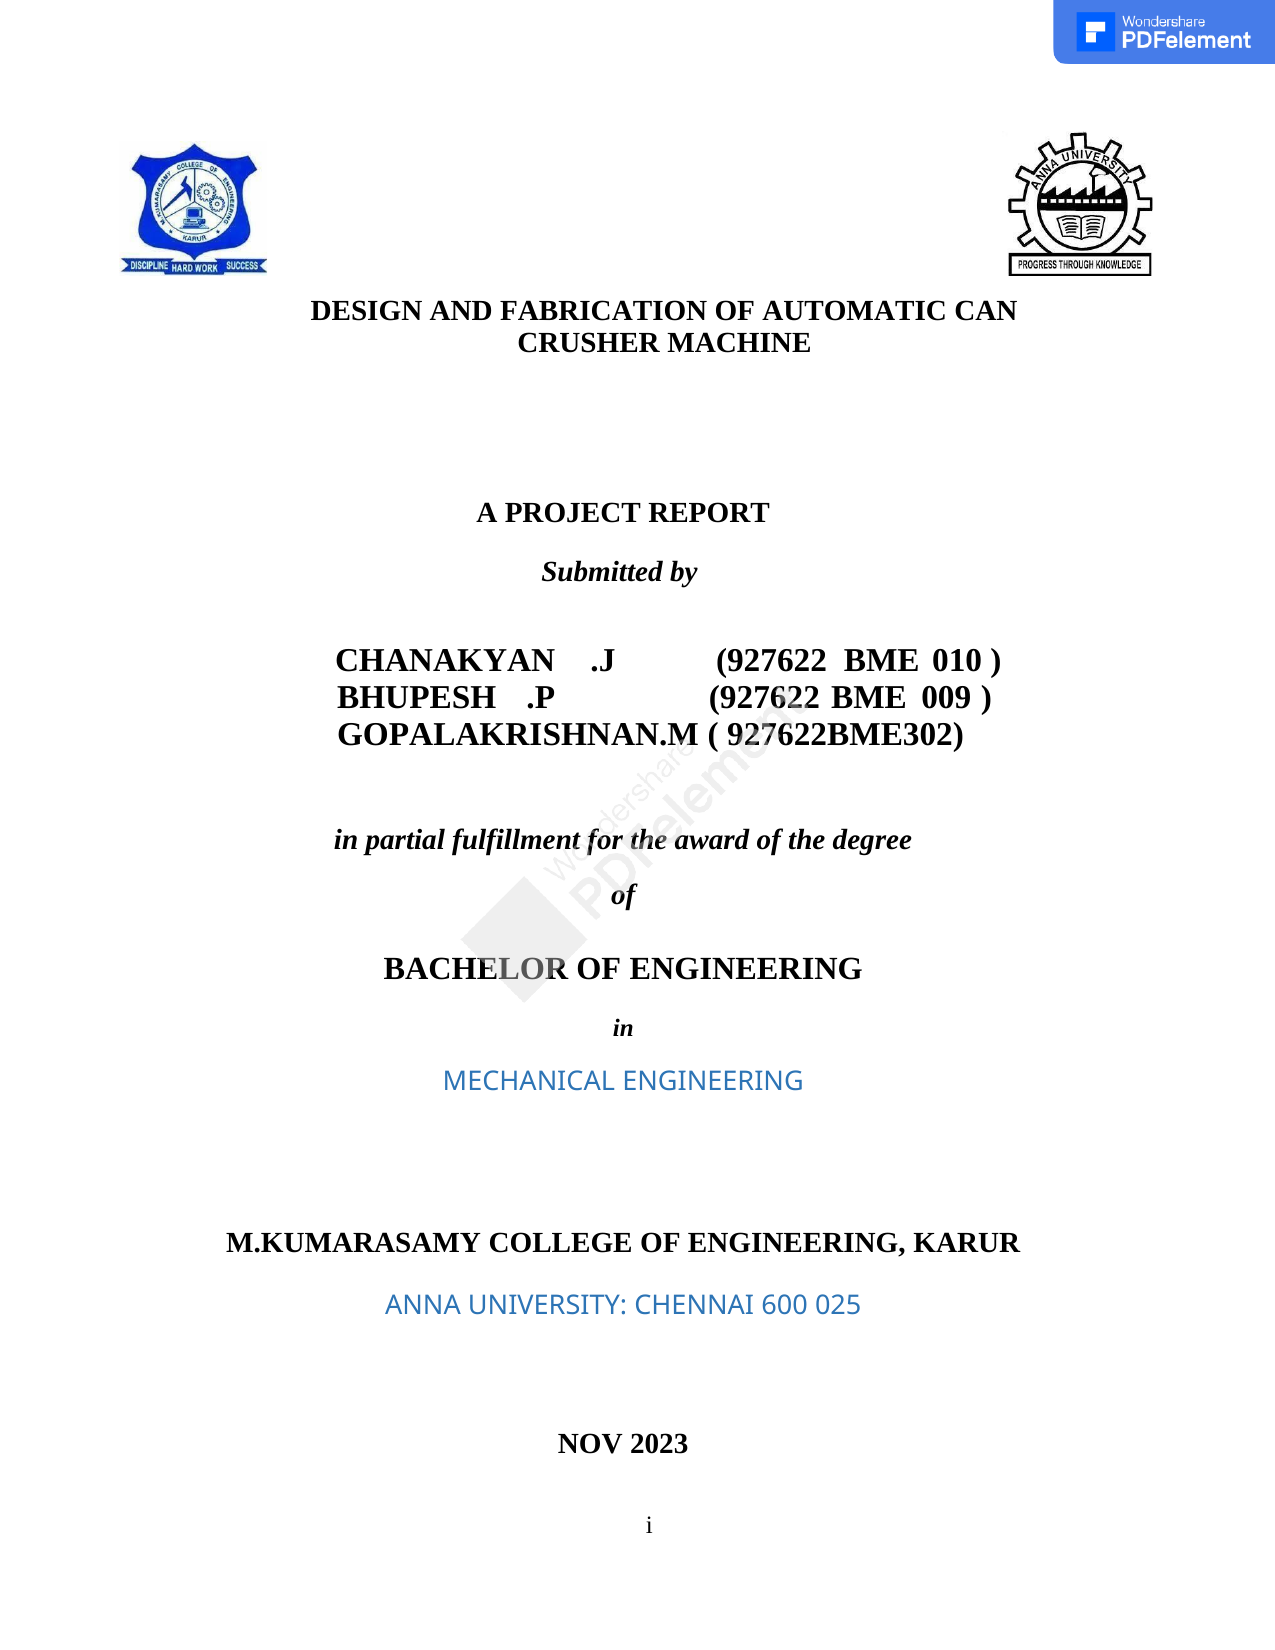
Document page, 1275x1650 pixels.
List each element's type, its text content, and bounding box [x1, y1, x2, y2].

text Submitted by [326, 554, 913, 588]
text BACHELOR OF ENGINEERING [809, 949, 913, 986]
text BHUPESH .P (927622 BME 009 ) GOPALAKRISHNAN.M ( 927622BME302) [337, 679, 1002, 752]
subtitle M.KUMARASAMY COLLEGE OF ENGINEERING, KARUR [207, 1225, 1038, 1259]
text A PROJECT REPORT [333, 495, 913, 529]
text ANNA UNIVERSITY: CHENNAI 600 025 [333, 1285, 913, 1322]
picture [1002, 131, 1153, 276]
text in partial fulfillment for the award of the degree of [809, 822, 913, 911]
text BACHELOR OF ENGINEERING [333, 949, 460, 986]
picture [460, 685, 809, 1003]
subtitle NOV 2023 [333, 1427, 913, 1460]
text in partial fulfillment for the award of the degree of [333, 822, 460, 911]
picture [119, 141, 268, 276]
text MECHANICAL ENGINEERING [333, 1061, 913, 1098]
text in [333, 1013, 913, 1042]
text CHANAKYAN .J (927622 BME 010 ) [335, 641, 1244, 679]
subtitle DESIGN AND FABRICATION OF AUTOMATIC CAN CRUSHER MACHINE [310, 294, 1020, 359]
picture [1053, 0, 1275, 64]
